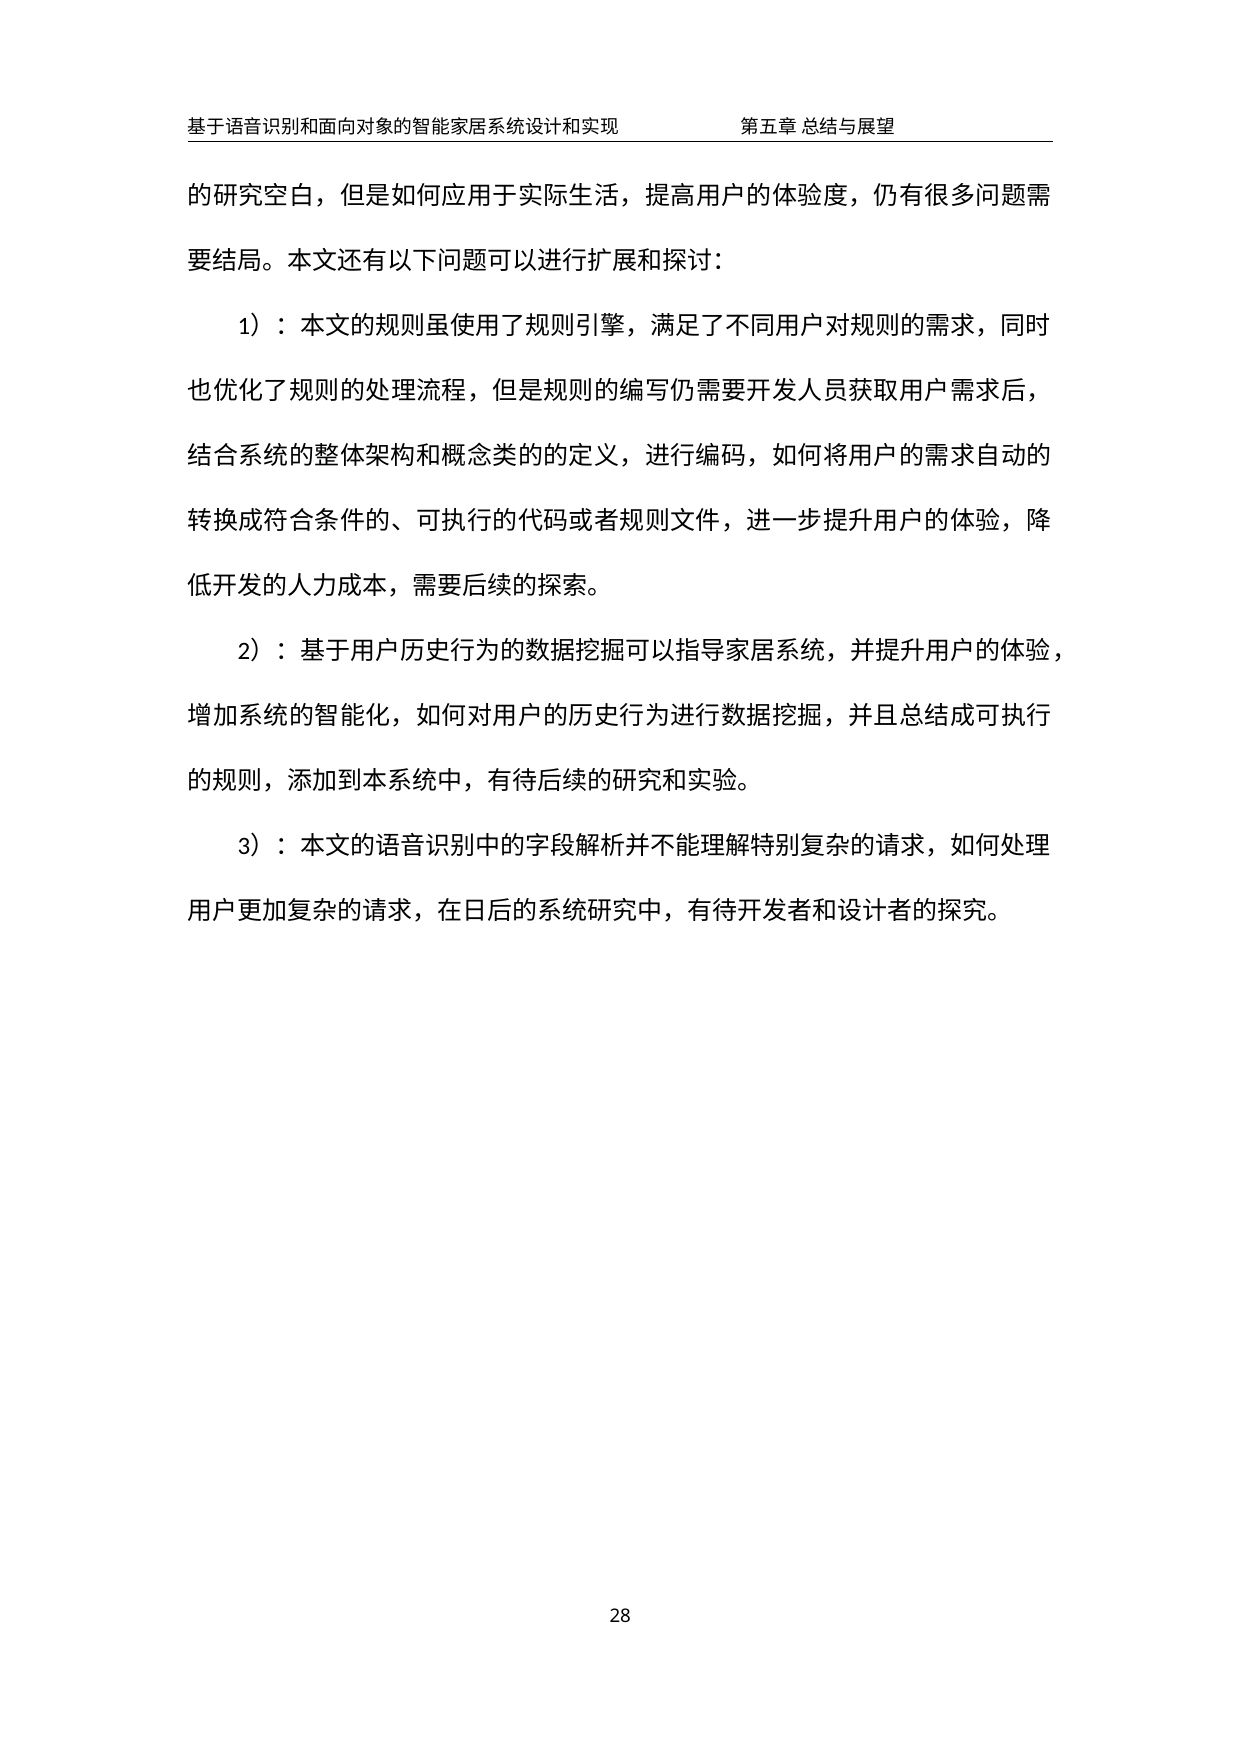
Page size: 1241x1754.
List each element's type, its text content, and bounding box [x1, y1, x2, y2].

text 3）：本文的语音识别中的字段解析并不能理解特别复杂的请求，如何处理用户更加复杂的请求，在日后的系统研究中，有待开发者和设计者的探究。 [187, 811, 1053, 941]
text 2）：基于用户历史行为的数据挖掘可以指导家居系统，并提升用户的体验，增加系统的智能化，如何对用户的历史行为进行数据挖掘，并且总结成可执行的规则，添加到本系统中，有待后续的研究和实验。 [187, 616, 1053, 811]
text 1）：本文的规则虽使用了规则引擎，满足了不同用户对规则的需求，同时也优化了规则的处理流程，但是规则的编写仍需要开发人员获取用户需求后，结合系统的整体架构和概念类的的定义，进行编码，如何将用户的需求自动的转换成符合条件的、可执行的代码或者规则文件，进一步提升用户的体验，降低开发的人力成本，需要后续的探索。 [187, 291, 1053, 616]
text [187, 161, 1053, 291]
